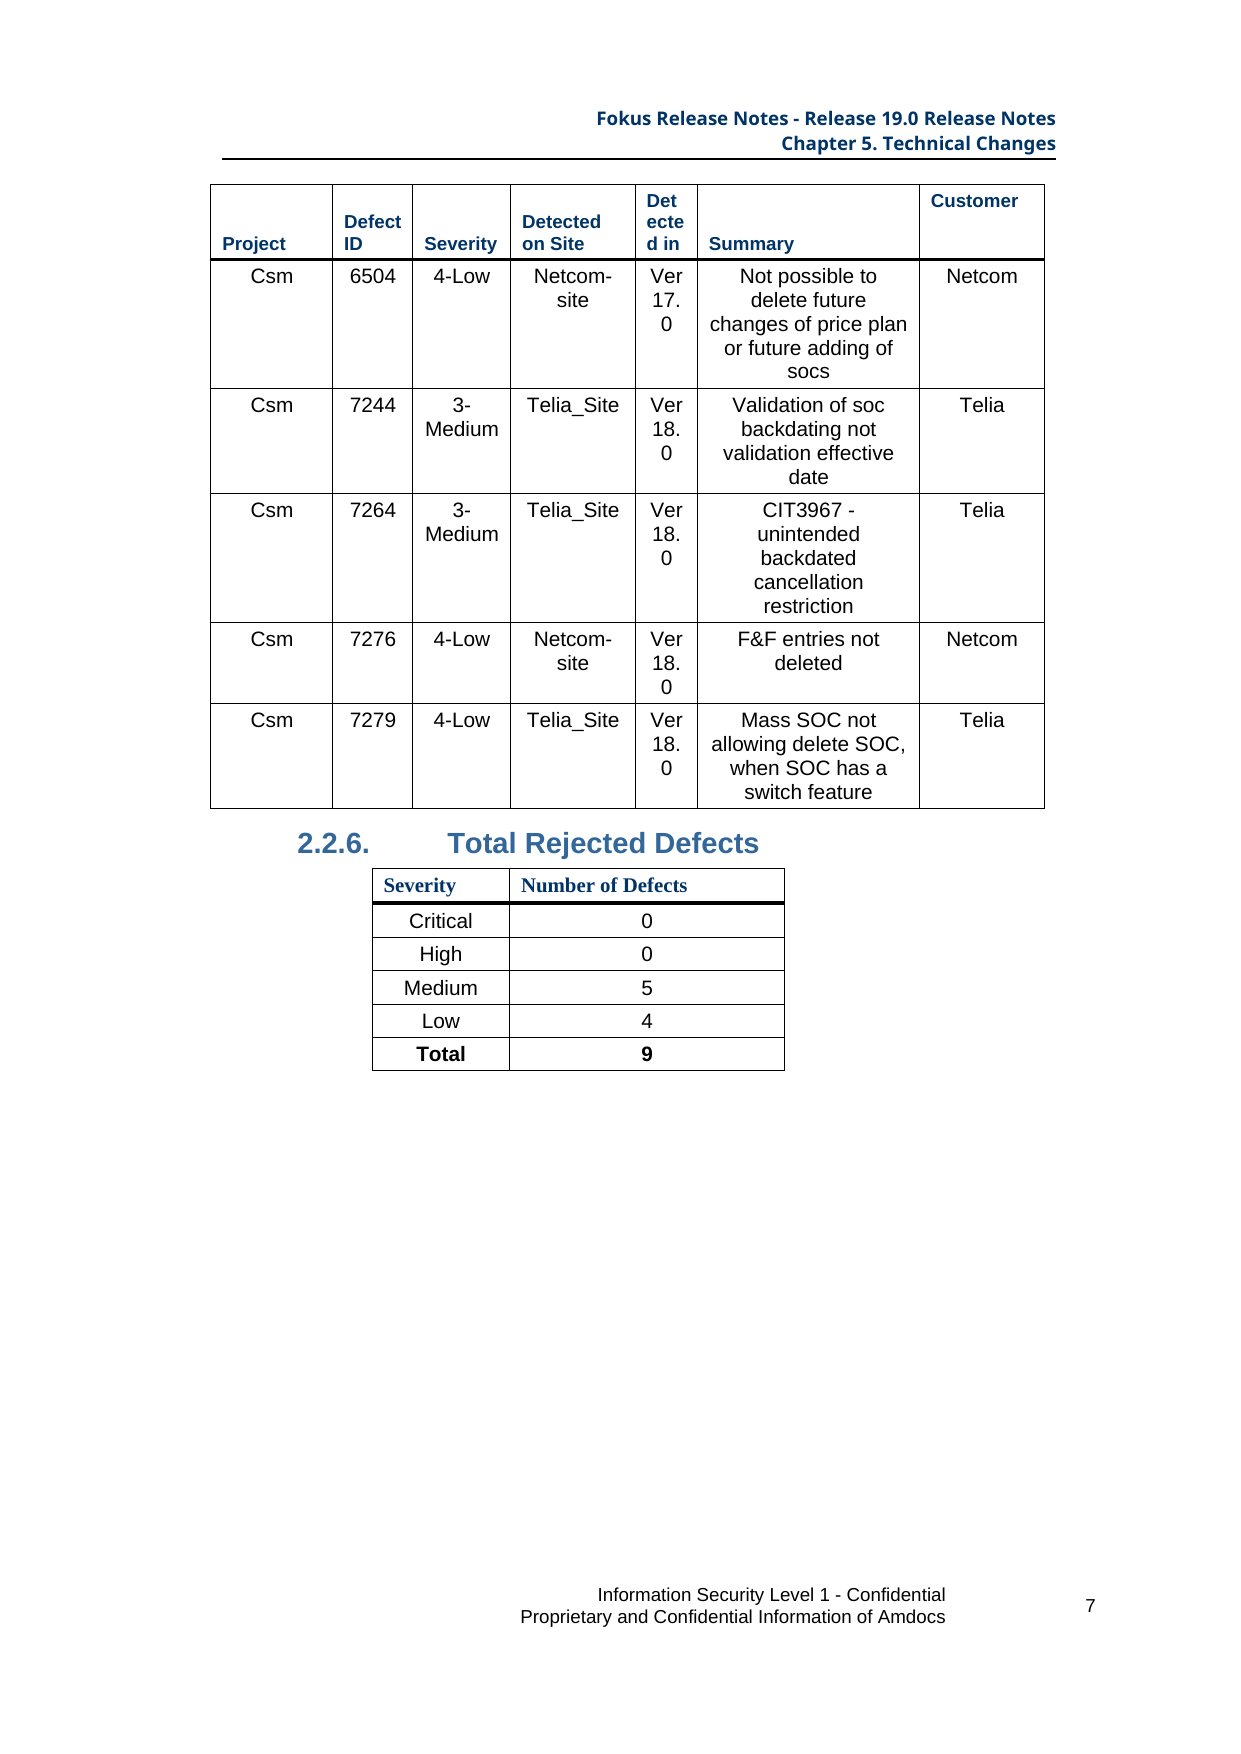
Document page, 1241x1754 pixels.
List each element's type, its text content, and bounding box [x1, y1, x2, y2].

table_cell Low [373, 1005, 509, 1037]
table_cell Ver 18.0 [636, 389, 697, 493]
table_cell Csm [211, 261, 332, 387]
table_cell Telia [920, 494, 1044, 622]
table_cell Ver 18.0 [636, 704, 697, 808]
table_cell 7244 [333, 389, 412, 493]
table_cell 6504 [333, 261, 412, 387]
table_cell 9 [510, 1038, 784, 1070]
table_header Defect ID [333, 185, 412, 258]
table_cell Csm [211, 389, 332, 493]
table_cell 4-Low [413, 261, 510, 387]
table_cell Telia [920, 389, 1044, 493]
table_cell Total [373, 1038, 509, 1070]
table_cell Netcom [920, 623, 1044, 703]
table_cell Telia_Site [511, 494, 635, 622]
table_cell 0 [510, 905, 784, 937]
table_cell 7276 [333, 623, 412, 703]
table_cell Telia_Site [511, 389, 635, 493]
table_cell Not possible to delete future changes of price plan or future adding of socs [698, 261, 919, 387]
table_cell 7264 [333, 494, 412, 622]
table_cell Critical [373, 905, 509, 937]
table_header Project [211, 185, 332, 258]
table_header Number of Defects [510, 869, 784, 901]
table_header Detected on Site [511, 185, 635, 258]
table_cell Ver 17.0 [636, 261, 697, 387]
table_cell 4-Low [413, 704, 510, 808]
table_cell Csm [211, 494, 332, 622]
table_cell Netcom-site [511, 261, 635, 387]
table_cell 3-Medium [413, 494, 510, 622]
table_cell Csm [211, 704, 332, 808]
table_cell Csm [211, 623, 332, 703]
table_cell Telia [920, 704, 1044, 808]
table_header Summary [698, 185, 919, 258]
table_cell F&F entries not deleted [698, 623, 919, 703]
subtitle Total Rejected Defects [297, 826, 1056, 859]
table_cell High [373, 938, 509, 970]
table_cell 7279 [333, 704, 412, 808]
table_cell Medium [373, 971, 509, 1003]
table_cell 0 [510, 938, 784, 970]
table_cell Ver 18.0 [636, 623, 697, 703]
table_cell Mass SOC not allowing delete SOC, when SOC has a switch feature [698, 704, 919, 808]
table_cell 3-Medium [413, 389, 510, 493]
table_header Detected in [636, 185, 697, 258]
table_cell Ver 18.0 [636, 494, 697, 622]
table_cell 5 [510, 971, 784, 1003]
table_cell Netcom-site [511, 623, 635, 703]
table_header Severity [373, 869, 509, 901]
table_header Severity [413, 185, 510, 258]
table_cell Validation of soc backdating not validation effective date [698, 389, 919, 493]
table_cell Telia_Site [511, 704, 635, 808]
table_cell CIT3967 - unintended backdated cancellation restriction [698, 494, 919, 622]
table_cell 4-Low [413, 623, 510, 703]
table_cell Netcom [920, 261, 1044, 387]
table_cell 4 [510, 1005, 784, 1037]
table_header Customer [920, 185, 1044, 258]
